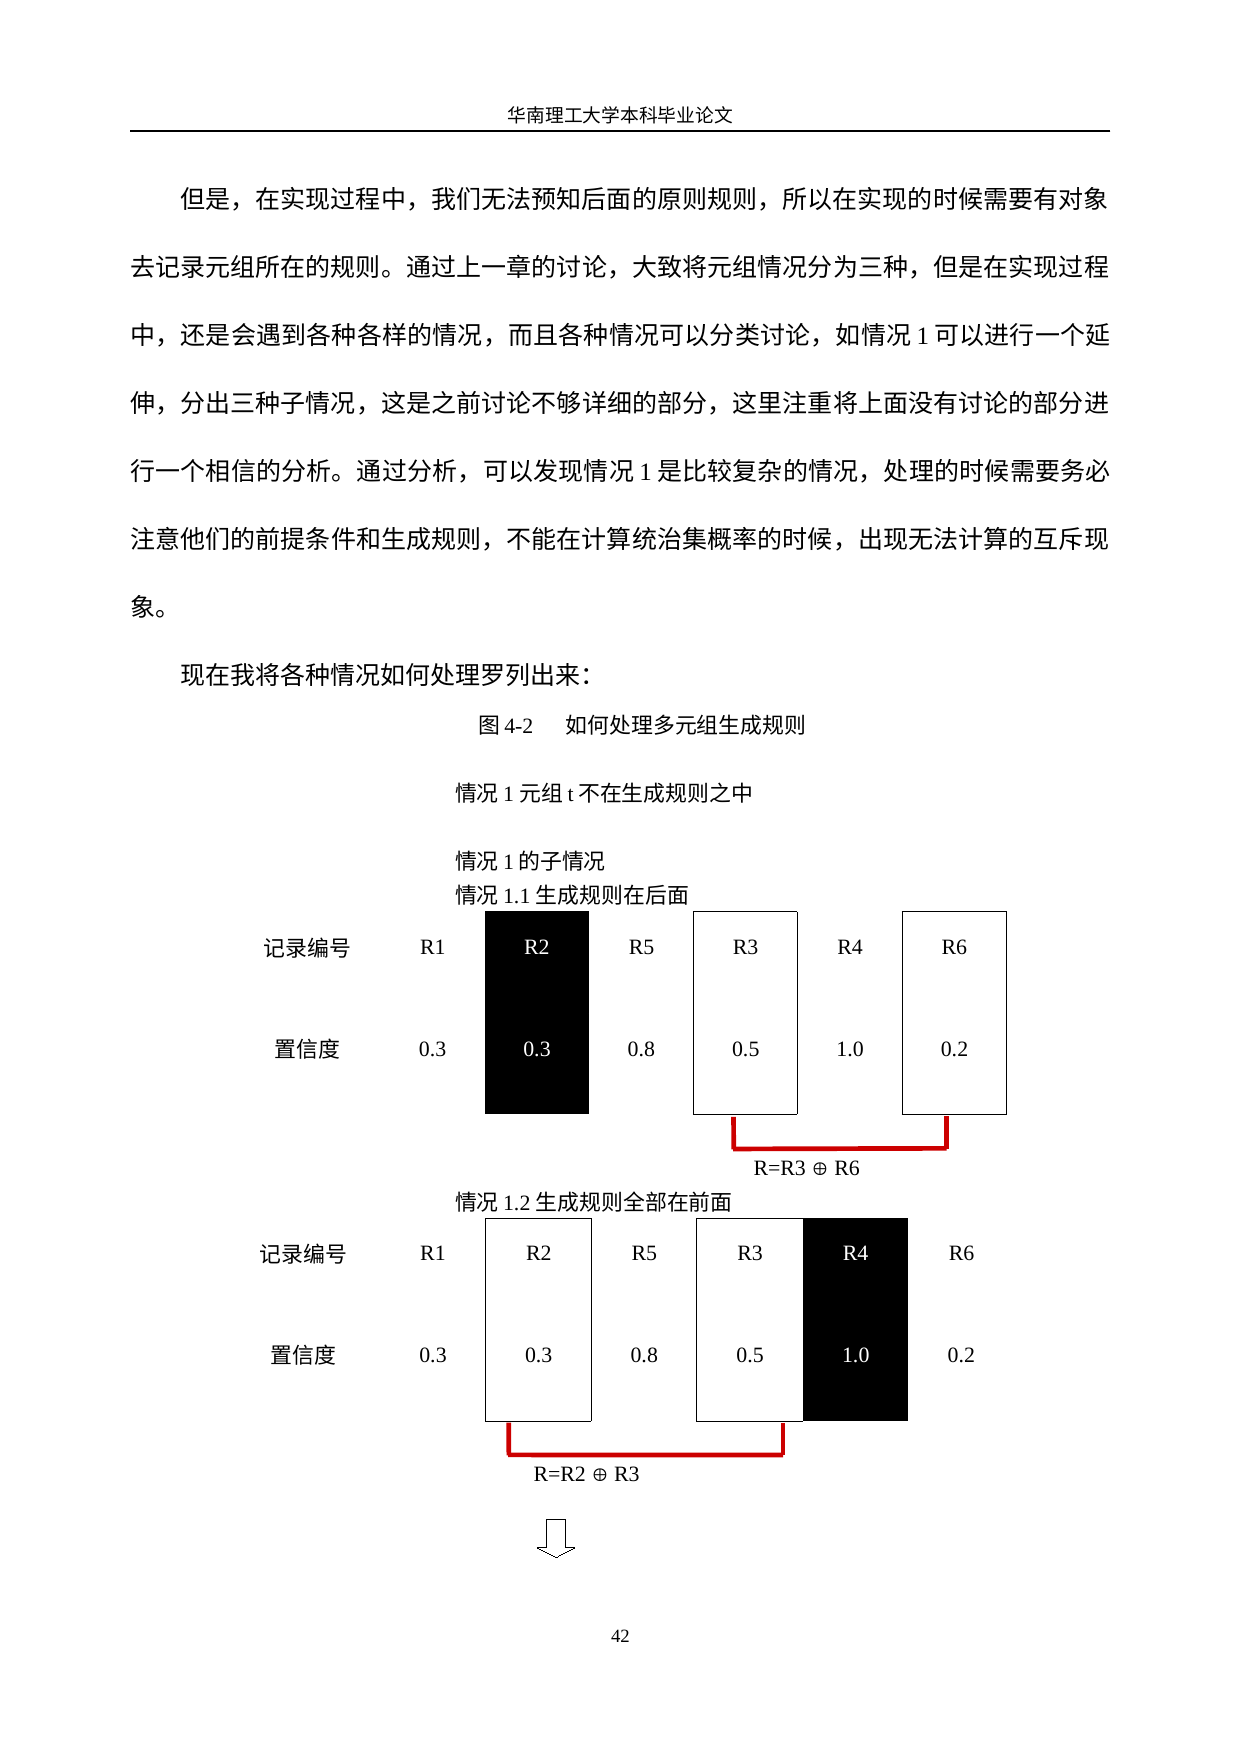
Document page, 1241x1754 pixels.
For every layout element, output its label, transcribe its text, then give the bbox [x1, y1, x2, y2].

text 现在我将各种情况如何处理罗列出来： [130, 639, 1110, 707]
table_header R4 [798, 913, 902, 1013]
table_cell 0.3 [485, 1013, 589, 1114]
table_cell 0.5 [694, 1013, 797, 1114]
table_cell 0.3 [381, 1321, 485, 1421]
text R=R3 R6 [130, 1150, 1110, 1184]
text 但是，在实现过程中，我们无法预知后面的原则规则，所以在实现的时候需要有对象去记录元组所在的规则。通过上一章的讨论，大致将元组情况分为三种，但是在实现过程中，还是会遇到各种各样的情况，而且各种情况可以分类讨论，如情况1可以进行一个延伸，分出三种子情况，这是之前讨论不够详细的部分，这里注重将上面没有讨论的部分进行一个相信的分析。通过分析，可以发现情况1是比较复杂的情况，处理的时候需要务必注意他们的前提条件和生成规则，不能在计算统治集概率的时候，出现无法计算的互斥现象。 [130, 164, 1110, 639]
table_header R2 [486, 1219, 591, 1319]
table_cell 0.8 [592, 1321, 696, 1421]
text 情况1.2 生成规则全部在前面 [455, 1184, 1110, 1218]
table_cell 1.0 [803, 1319, 908, 1421]
table_header R1 [380, 911, 484, 1013]
table_cell 0.8 [589, 1015, 693, 1114]
table_cell 0.3 [486, 1321, 591, 1421]
table_cell 置信度 [227, 1321, 379, 1421]
text 情况1 元组t不在生成规则之中 [130, 775, 1110, 809]
table_header R5 [592, 1218, 696, 1319]
table_header R6 [903, 912, 1006, 1013]
table_header R3 [694, 912, 797, 1013]
table_header R2 [485, 911, 589, 1013]
table_header R1 [380, 1218, 485, 1319]
table_cell 0.2 [903, 1013, 1006, 1114]
text 情况1的子情况 [130, 843, 1110, 877]
text R=R2 R3 [130, 1457, 1110, 1491]
table_header R5 [589, 911, 693, 1013]
table_cell 0.5 [697, 1321, 803, 1421]
table_cell 1.0 [798, 1015, 902, 1114]
table_cell 0.2 [908, 1321, 1013, 1421]
table_header R6 [908, 1218, 1013, 1319]
table_header R3 [697, 1219, 803, 1319]
table_header 记录编号 [235, 911, 380, 1013]
table_cell 置信度 [235, 1015, 379, 1114]
text 情况1.1 生成规则在后面 [130, 877, 1110, 911]
table_header 记录编号 [227, 1218, 380, 1319]
table_cell 0.3 [381, 1015, 484, 1114]
table_header R4 [803, 1218, 908, 1319]
text 图4-2 如何处理多元组生成规则 [130, 707, 1110, 741]
